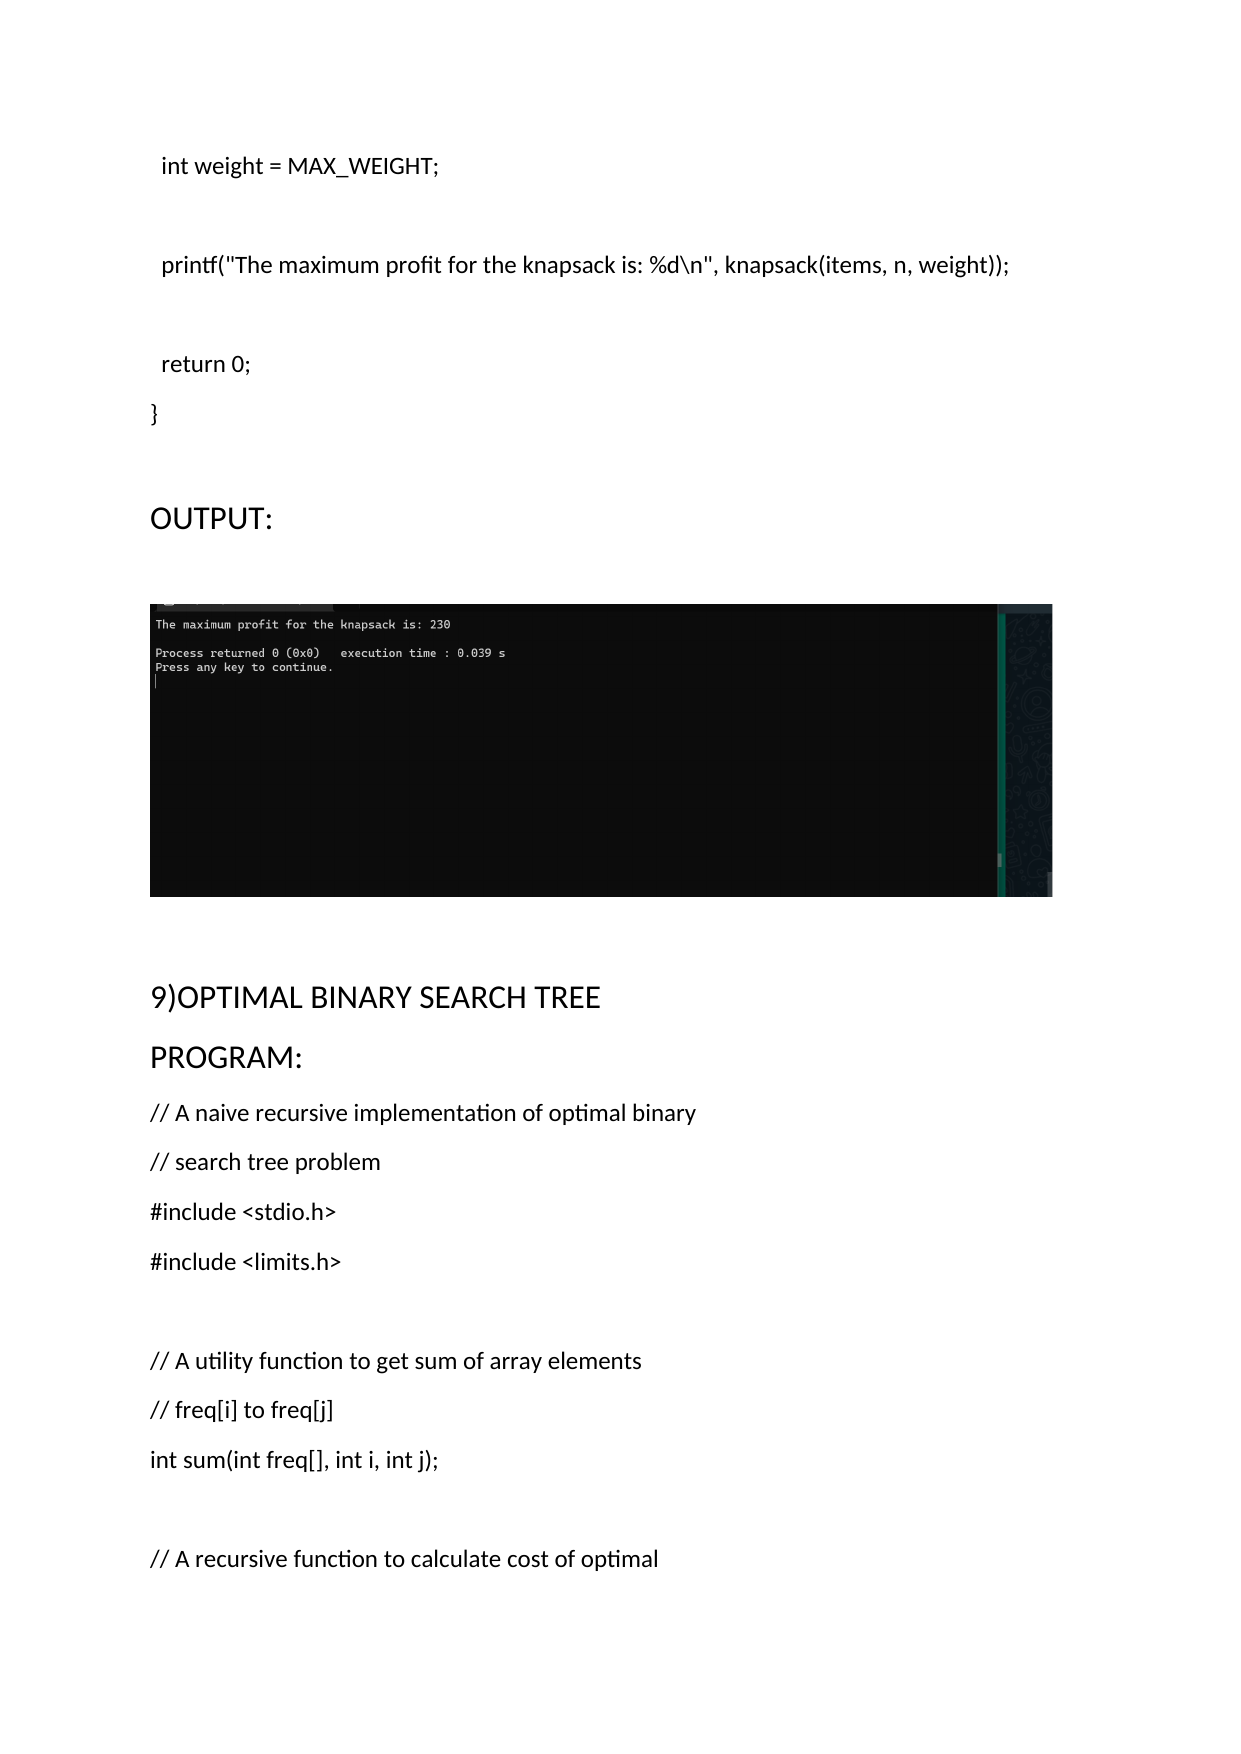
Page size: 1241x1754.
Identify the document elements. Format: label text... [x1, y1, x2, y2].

text // A utility function to get sum of array elements [150, 1345, 1090, 1375]
text // A recursive function to calculate cost of optimal [150, 1543, 1090, 1574]
text #include <limits.h> [150, 1246, 1090, 1276]
text // freq[i] to freq[j] [150, 1394, 1090, 1425]
text // search tree problem [150, 1147, 1090, 1177]
text OUTPUT: [150, 497, 1090, 538]
text // A naive recursive implementation of optimal binary [150, 1097, 1090, 1127]
text return 0; [150, 348, 1090, 379]
text int sum(int freq[], int i, int j); [150, 1444, 1090, 1474]
text int weight = MAX_WEIGHT; [150, 150, 1090, 181]
text PROGRAM: [150, 1036, 1090, 1077]
text } [150, 398, 1090, 428]
text 9)OPTIMAL BINARY SEARCH TREE [150, 976, 1090, 1016]
text printf("The maximum profit for the knapsack is: %d\n", knapsack(items, n, weight)); [150, 249, 1090, 280]
picture [150, 604, 1053, 897]
text #include <stdio.h> [150, 1196, 1090, 1227]
